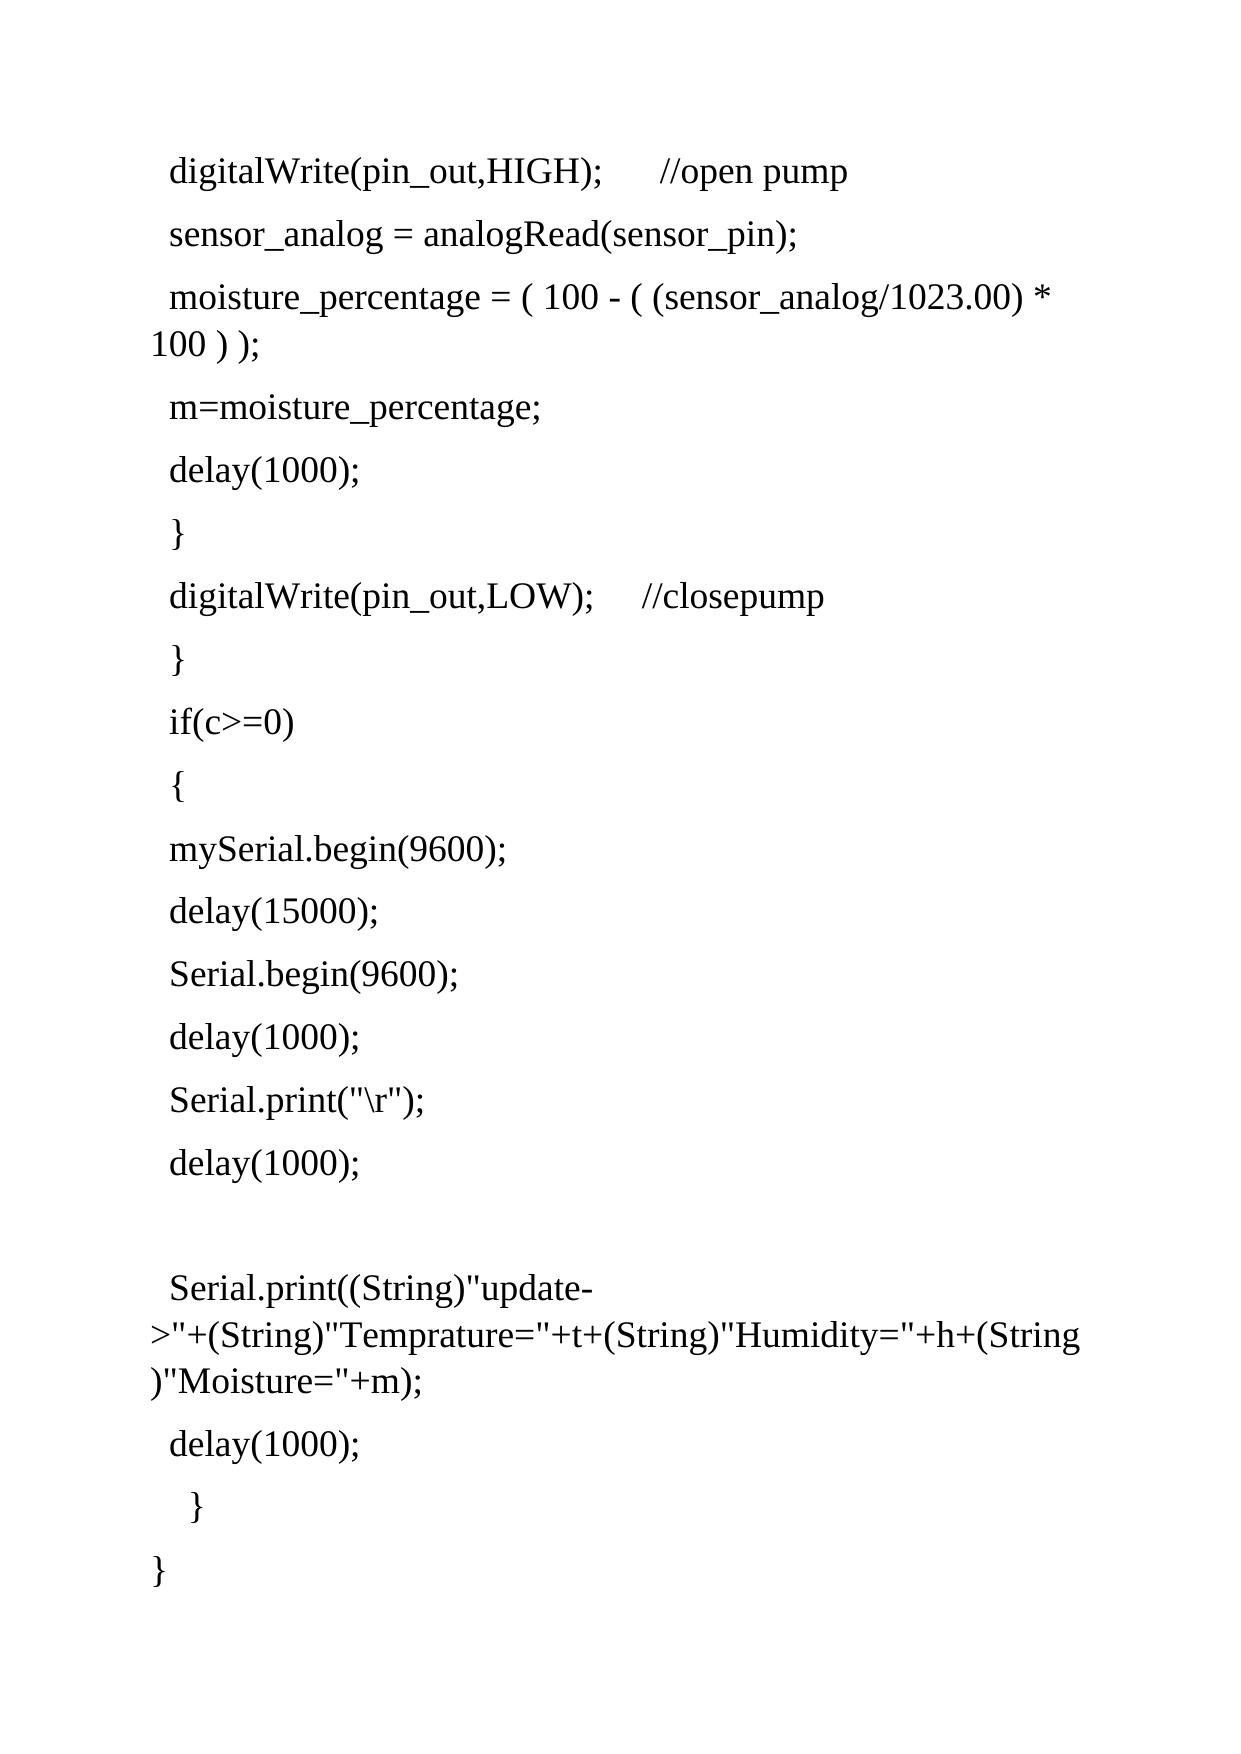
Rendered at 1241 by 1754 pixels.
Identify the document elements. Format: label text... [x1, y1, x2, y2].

text } [169, 510, 1119, 553]
text } [150, 1548, 1119, 1591]
text digitalWrite(pin_out,LOW); //closepump [169, 573, 1119, 616]
text >"+(String)"Temprature="+t+(String)"Humidity="+h+(String [150, 1312, 1119, 1355]
text } [188, 1485, 1119, 1527]
text m=moisture_percentage; delay(1000); [169, 384, 544, 490]
text )"Moisture="+m); delay(1000); [150, 1359, 424, 1465]
text { [169, 763, 1119, 806]
text digitalWrite(pin_out,HIGH); //open pump [169, 148, 1119, 191]
text } [169, 636, 1119, 679]
text mySerial.begin(9600); delay(15000); Serial.begin(9600); delay(1000); Serial.print("\r"); delay(1000); [169, 826, 509, 1184]
text Serial.print((String)"update- [169, 1266, 1119, 1309]
text if(c>=0) [169, 700, 1119, 743]
text moisture_percentage = ( 100 - ( (sensor_analog/1023.00) * 100 ) ); [150, 274, 1054, 364]
text sensor_analog = analogRead(sensor_pin); [169, 212, 1119, 255]
